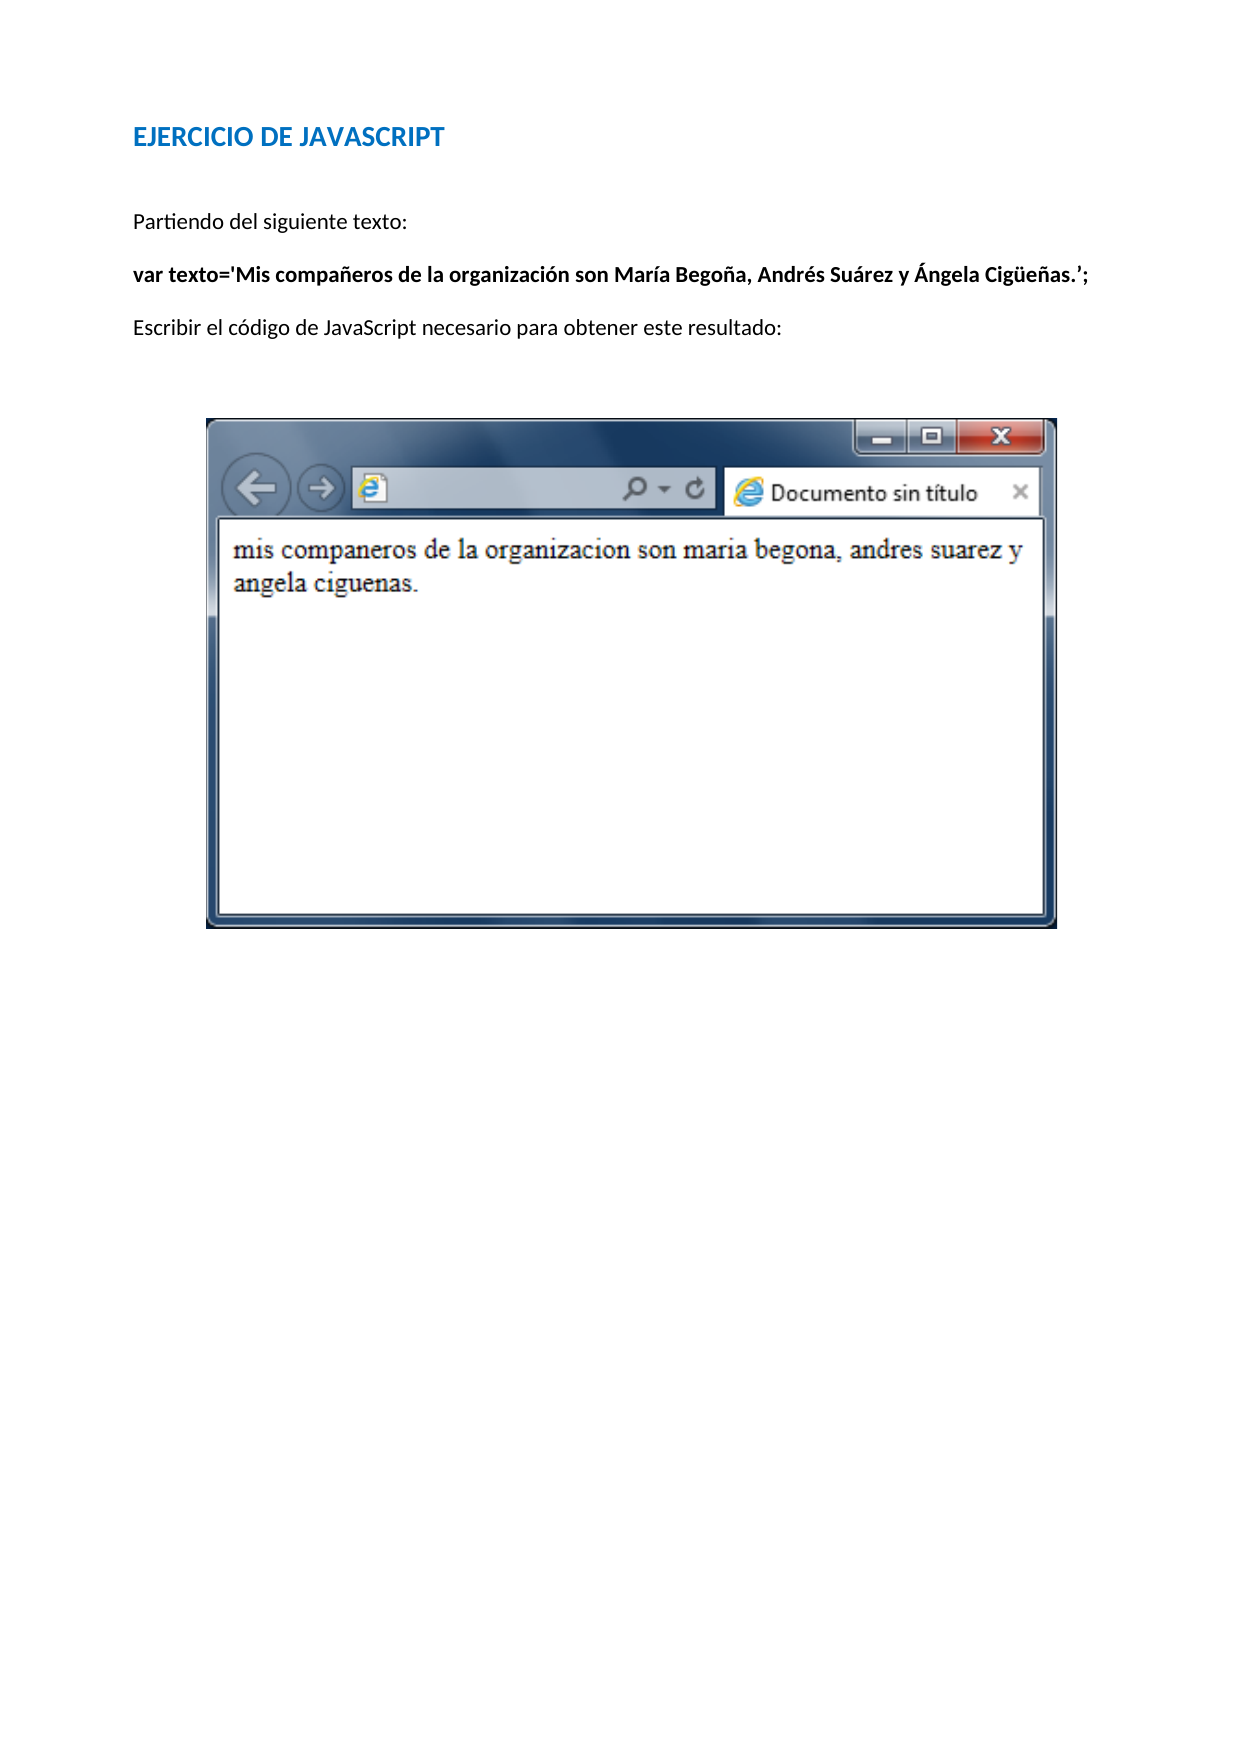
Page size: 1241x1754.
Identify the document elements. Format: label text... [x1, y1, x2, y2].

text Escribir el código de JavaScript necesario para obtener este resultado: [133, 313, 1093, 341]
text EJERCICIO DE JAVASCRIPT [133, 118, 1093, 154]
text Partiendo del siguiente texto: [133, 207, 1093, 235]
picture [206, 418, 1058, 929]
text var texto='Mis compañeros de la organización son María Begoña, Andrés Suárez y Ángela Cigüeñas.’; [133, 260, 1093, 288]
